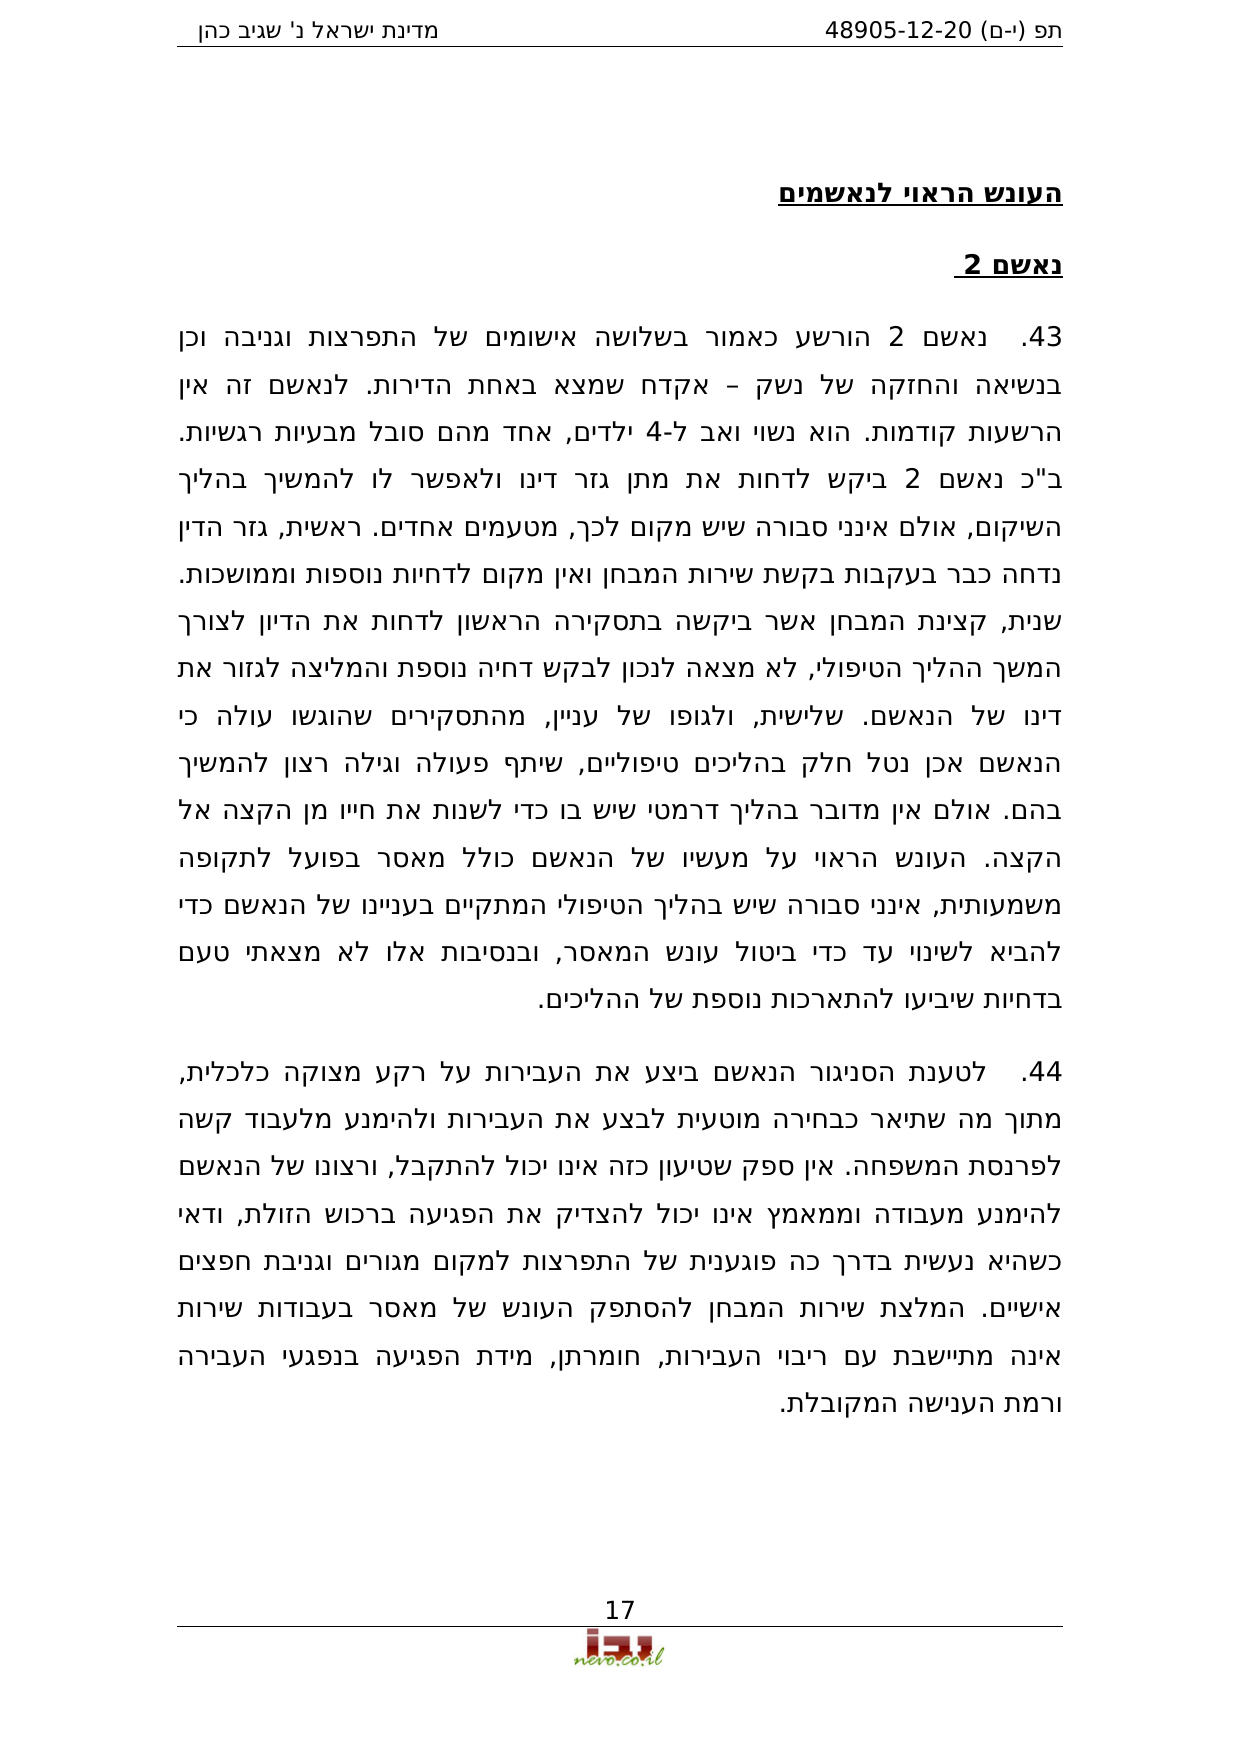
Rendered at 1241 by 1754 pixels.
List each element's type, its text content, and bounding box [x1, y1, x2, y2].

picture [574, 1628, 666, 1667]
text העונש הראוי לנאשמים [177, 177, 1063, 209]
text 43. נאשם 2 הורשע כאמור בשלושה אישומים של התפרצות וגניבה וכן בנשיאה והחזקה של נשק – אקדח שמצא באחת הדירות. לנאשם זה אין הרשעות קודמות. הוא נשוי ואב ל-4 ילדים, אחד מהם סובל מבעיות רגשיות. ב"כ נאשם 2 ביקש לדחות את מתן גזר דינו ולאפשר לו להמשיך בהליך השיקום, אולם אינני סבורה שיש מקום לכך, מטעמים אחדים. ראשית, גזר הדין נדחה כבר בעקבות בקשת שירות המבחן ואין מקום לדחיות נוספות וממושכות. שנית, קצינת המבחן אשר ביקשה בתסקירה הראשון לדחות את הדיון לצורך המשך ההליך הטיפולי, לא מצאה לנכון לבקש דחיה נוספת והמליצה לגזור את דינו של הנאשם. שלישית, ולגופו של עניין, מהתסקירים שהוגשו עולה כי הנאשם אכן נטל חלק בהליכים טיפוליים, שיתף פעולה וגילה רצון להמשיך בהם. אולם אין מדובר בהליך דרמטי שיש בו כדי לשנות את חייו מן הקצה אל הקצה. העונש הראוי על מעשיו של הנאשם כולל מאסר בפועל לתקופה משמעותית, אינני סבורה שיש בהליך הטיפולי המתקיים בעניינו של הנאשם כדי להביא לשינוי עד כדי ביטול עונש המאסר, ובנסיבות אלו לא מצאתי טעם בדחיות שיביעו להתארכות נוספת של ההליכים. [177, 322, 1063, 1015]
text נאשם 2 [177, 249, 1063, 281]
text 44. לטענת הסניגור הנאשם ביצע את העבירות על רקע מצוקה כלכלית, מתוך מה שתיאר כבחירה מוטעית לבצע את העבירות ולהימנע מלעבוד קשה לפרנסת המשפחה. אין ספק שטיעון כזה אינו יכול להתקבל, ורצונו של הנאשם להימנע מעבודה וממאמץ אינו יכול להצדיק את הפגיעה ברכוש הזולת, ודאי כשהיא נעשית בדרך כה פוגענית של התפרצות למקום מגורים וגניבת חפצים אישיים. המלצת שירות המבחן להסתפק העונש של מאסר בעבודות שירות אינה מתיישבת עם ריבוי העבירות, חומרתן, מידת הפגיעה בנפגעי העבירה ורמת הענישה המקובלת. [177, 1056, 1063, 1419]
